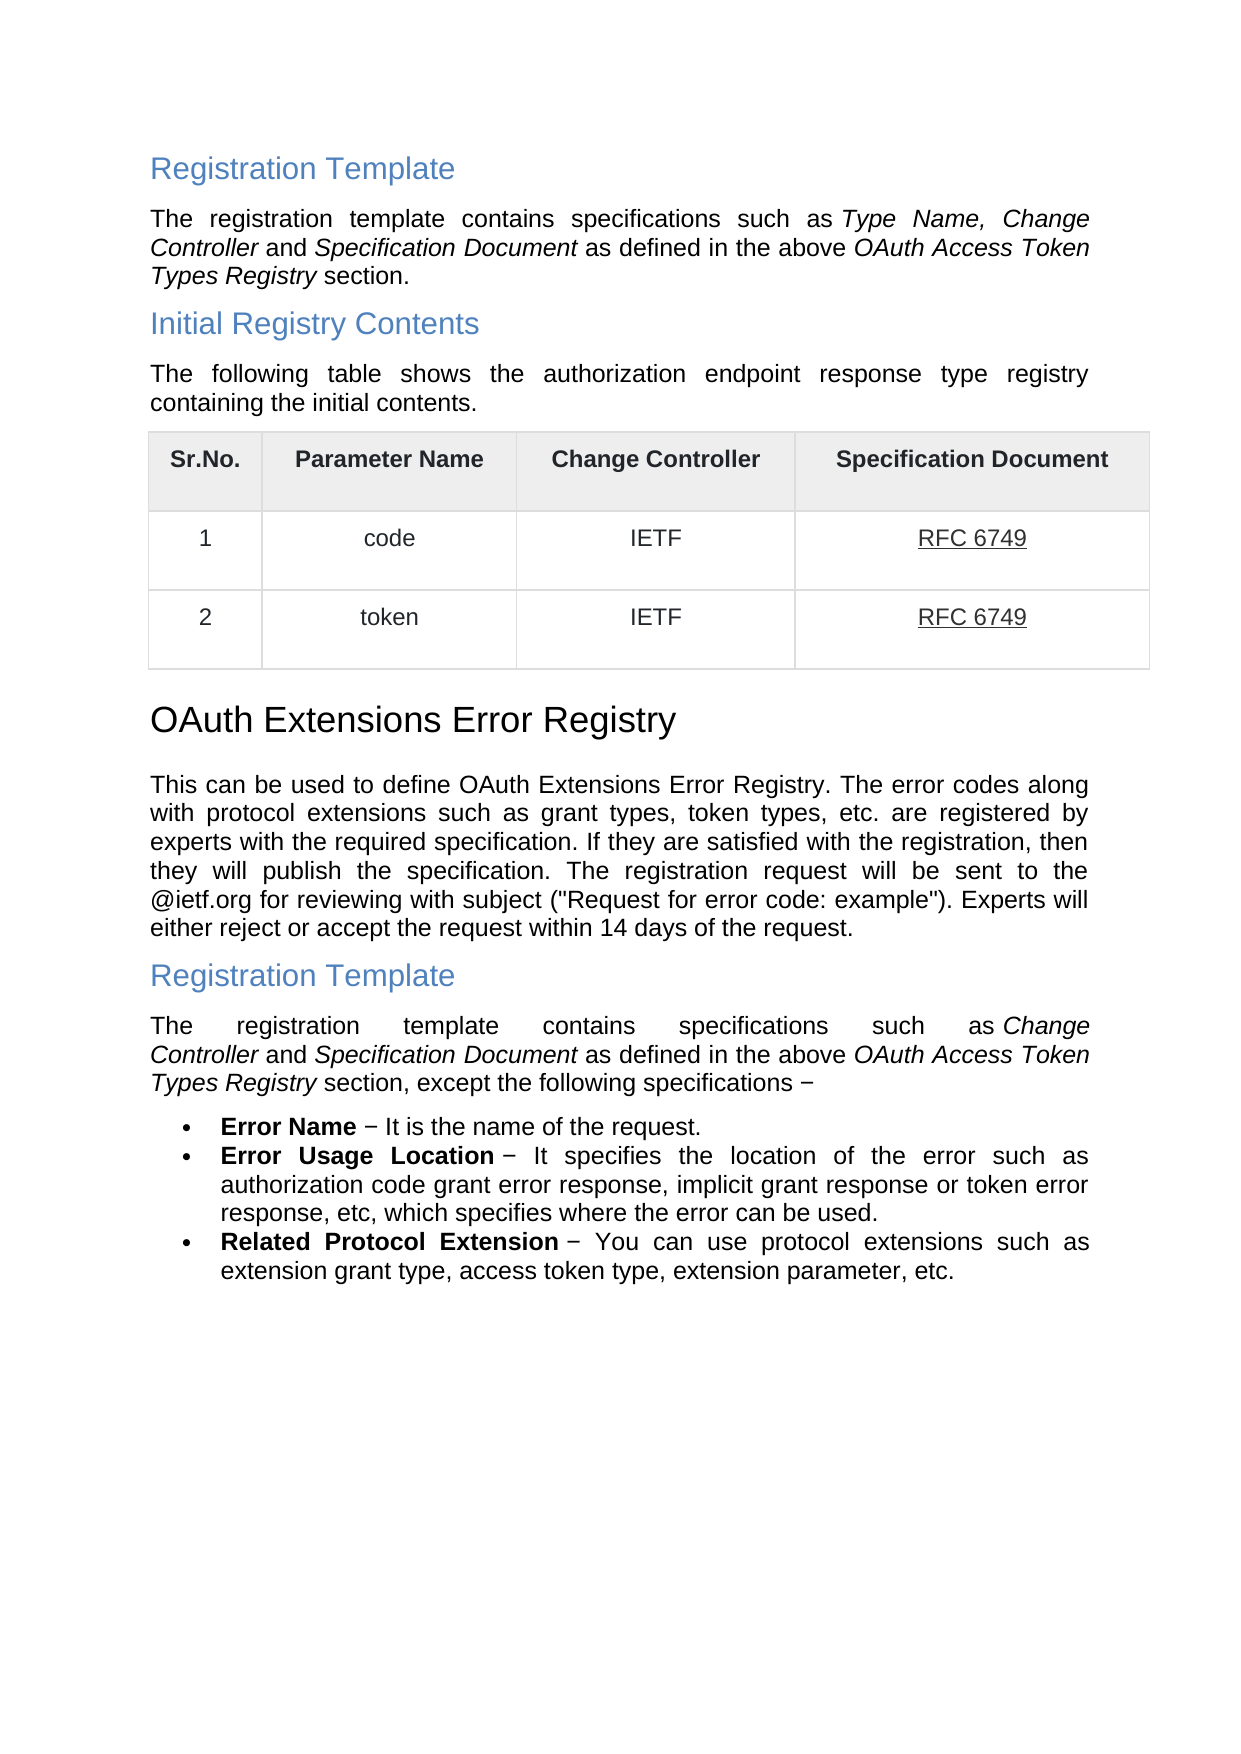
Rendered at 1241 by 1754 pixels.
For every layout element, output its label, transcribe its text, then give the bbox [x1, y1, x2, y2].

table_cell RFC 6749 [796, 591, 1149, 668]
table_header Parameter Name [263, 433, 516, 510]
subtitle OAuth Extensions Error Registry [150, 698, 1090, 741]
table_cell 2 [149, 591, 261, 668]
subtitle Registration Template [150, 957, 1090, 993]
subtitle Initial Registry Contents [150, 305, 1090, 341]
table_cell IETF [517, 512, 794, 589]
subtitle Registration Template [150, 150, 1090, 186]
text The following table shows the authorization endpoint response type registry containing the initial contents. [150, 359, 1090, 416]
list Error Name − It is the name of the request. [183, 1112, 1090, 1141]
list Error Usage Location − It specifies the location of the error such as authorization code grant error response, implicit grant response or token error response, etc, which specifies where the error can be used. [183, 1141, 1090, 1227]
table_cell RFC 6749 [796, 512, 1149, 589]
text This can be used to define OAuth Extensions Error Registry. The error codes along with protocol extensions such as grant types, token types, etc. are registered by experts with the required specification. If they are satisfied with the registration, then they will publish the specification. The registration request will be sent to the @ietf.org for reviewing with subject ("Request for error code: example"). Experts will either reject or accept the request within 14 days of the request. [150, 770, 1090, 942]
text The registration template contains specifications such as Type Name, Change Controller and Specification Document as defined in the above OAuth Access Token Types Registry section. [150, 204, 1090, 290]
list Related Protocol Extension − You can use protocol extensions such as extension grant type, access token type, extension parameter, etc. [183, 1227, 1090, 1285]
table_header Sr.No. [149, 433, 261, 510]
table_cell 1 [149, 512, 261, 589]
text The registration template contains specifications such as Change Controller and Specification Document as defined in the above OAuth Access Token Types Registry section, except the following specifications − [150, 1011, 1090, 1097]
table_cell token [263, 591, 516, 668]
table_cell IETF [517, 591, 794, 668]
table_cell code [263, 512, 516, 589]
table_header Change Controller [517, 433, 794, 510]
table_header Specification Document [796, 433, 1149, 510]
